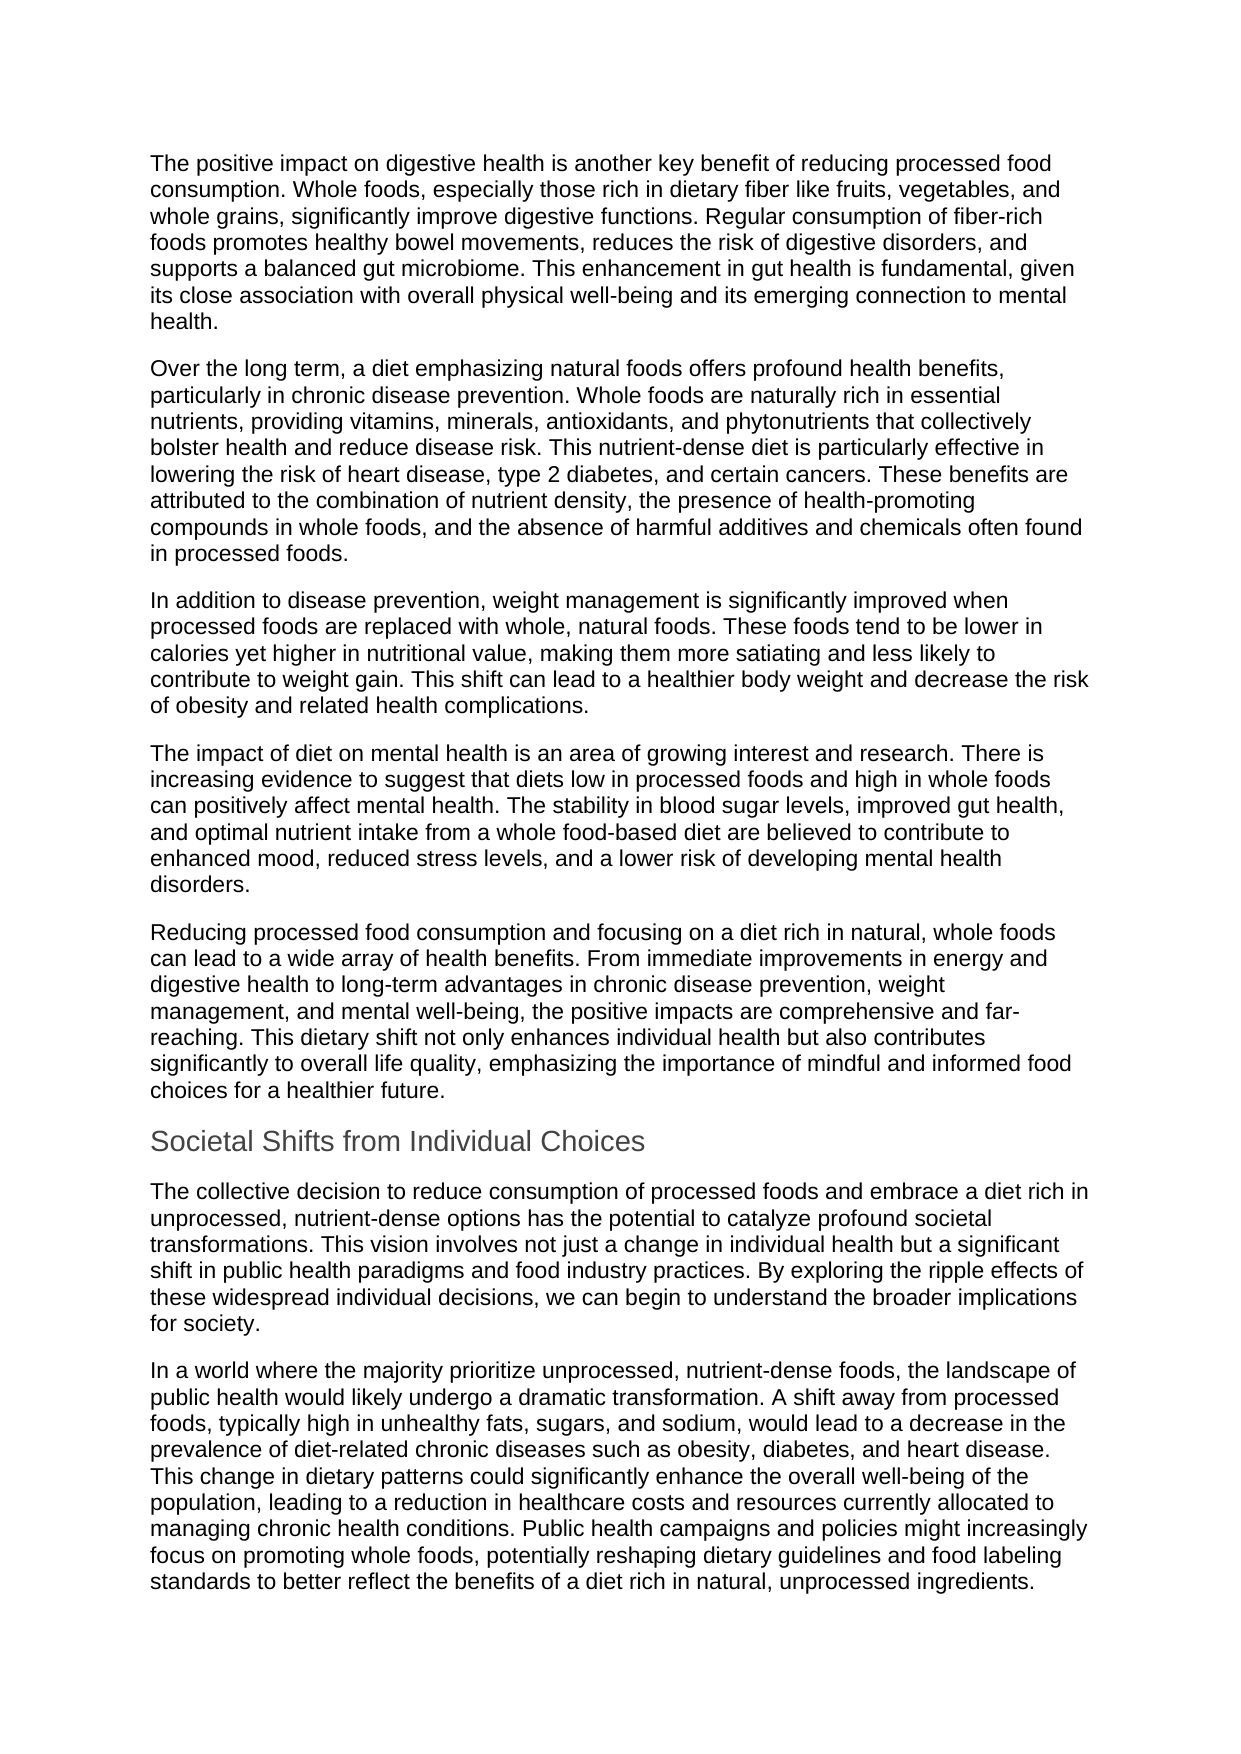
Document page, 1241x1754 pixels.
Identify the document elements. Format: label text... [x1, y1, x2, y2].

text The collective decision to reduce consumption of processed foods and embrace a diet rich in unprocessed, nutrient-dense options has the potential to catalyze profound societal transformations. This vision involves not just a change in individual health but a significant shift in public health paradigms and food industry practices. By exploring the ripple effects of these widespread individual decisions, we can begin to understand the broader implications for society. [150, 1178, 1090, 1336]
text In addition to disease prevention, weight management is significantly improved when processed foods are replaced with whole, natural foods. These foods tend to be lower in calories yet higher in nutritional value, making them more satiating and less likely to contribute to weight gain. This shift can lead to a healthier body weight and decrease the risk of obesity and related health complications. [150, 587, 1090, 719]
text The positive impact on digestive health is another key benefit of reducing processed food consumption. Whole foods, especially those rich in dietary fiber like fruits, vegetables, and whole grains, significantly improve digestive functions. Regular consumption of fiber-rich foods promotes healthy bowel movements, reduces the risk of digestive disorders, and supports a balanced gut microbiome. This enhancement in gut health is fundamental, given its close association with overall physical well-being and its emerging connection to mental health. [150, 150, 1090, 334]
text Reducing processed food consumption and focusing on a diet rich in natural, whole foods can lead to a wide array of health benefits. From immediate improvements in energy and digestive health to long-term advantages in chronic disease prevention, weight management, and mental well-being, the positive impacts are comprehensive and far-reaching. This dietary shift not only enhances individual health but also contributes significantly to overall life quality, emphasizing the importance of mindful and informed food choices for a healthier future. [150, 918, 1090, 1103]
text Over the long term, a diet emphasizing natural foods offers profound health benefits, particularly in chronic disease prevention. Whole foods are naturally rich in essential nutrients, providing vitamins, minerals, antioxidants, and phytonutrients that collectively bolster health and reduce disease risk. This nutrient-dense diet is particularly effective in lowering the risk of heart disease, type 2 diabetes, and certain cancers. These benefits are attributed to the combination of nutrient density, the presence of health-promoting compounds in whole foods, and the absence of harmful additives and chemicals often found in processed foods. [150, 355, 1090, 566]
subtitle Societal Shifts from Individual Choices [150, 1124, 1090, 1157]
text In a world where the majority prioritize unprocessed, nutrient-dense foods, the landscape of public health would likely undergo a dramatic transformation. A shift away from processed foods, typically high in unhealthy fats, sugars, and sodium, would lead to a decrease in the prevalence of diet-related chronic diseases such as obesity, diabetes, and heart disease. This change in dietary patterns could significantly enhance the overall well-being of the population, leading to a reduction in healthcare costs and resources currently allocated to managing chronic health conditions. Public health campaigns and policies might increasingly focus on promoting whole foods, potentially reshaping dietary guidelines and food labeling standards to better reflect the benefits of a diet rich in natural, unprocessed ingredients. [150, 1357, 1090, 1594]
text The impact of diet on mental health is an area of growing interest and research. There is increasing evidence to suggest that diets low in processed foods and high in whole foods can positively affect mental health. The stability in blood sugar levels, improved gut health, and optimal nutrient intake from a whole food-based diet are believed to contribute to enhanced mood, reduced stress levels, and a lower risk of developing mental health disorders. [150, 739, 1090, 898]
